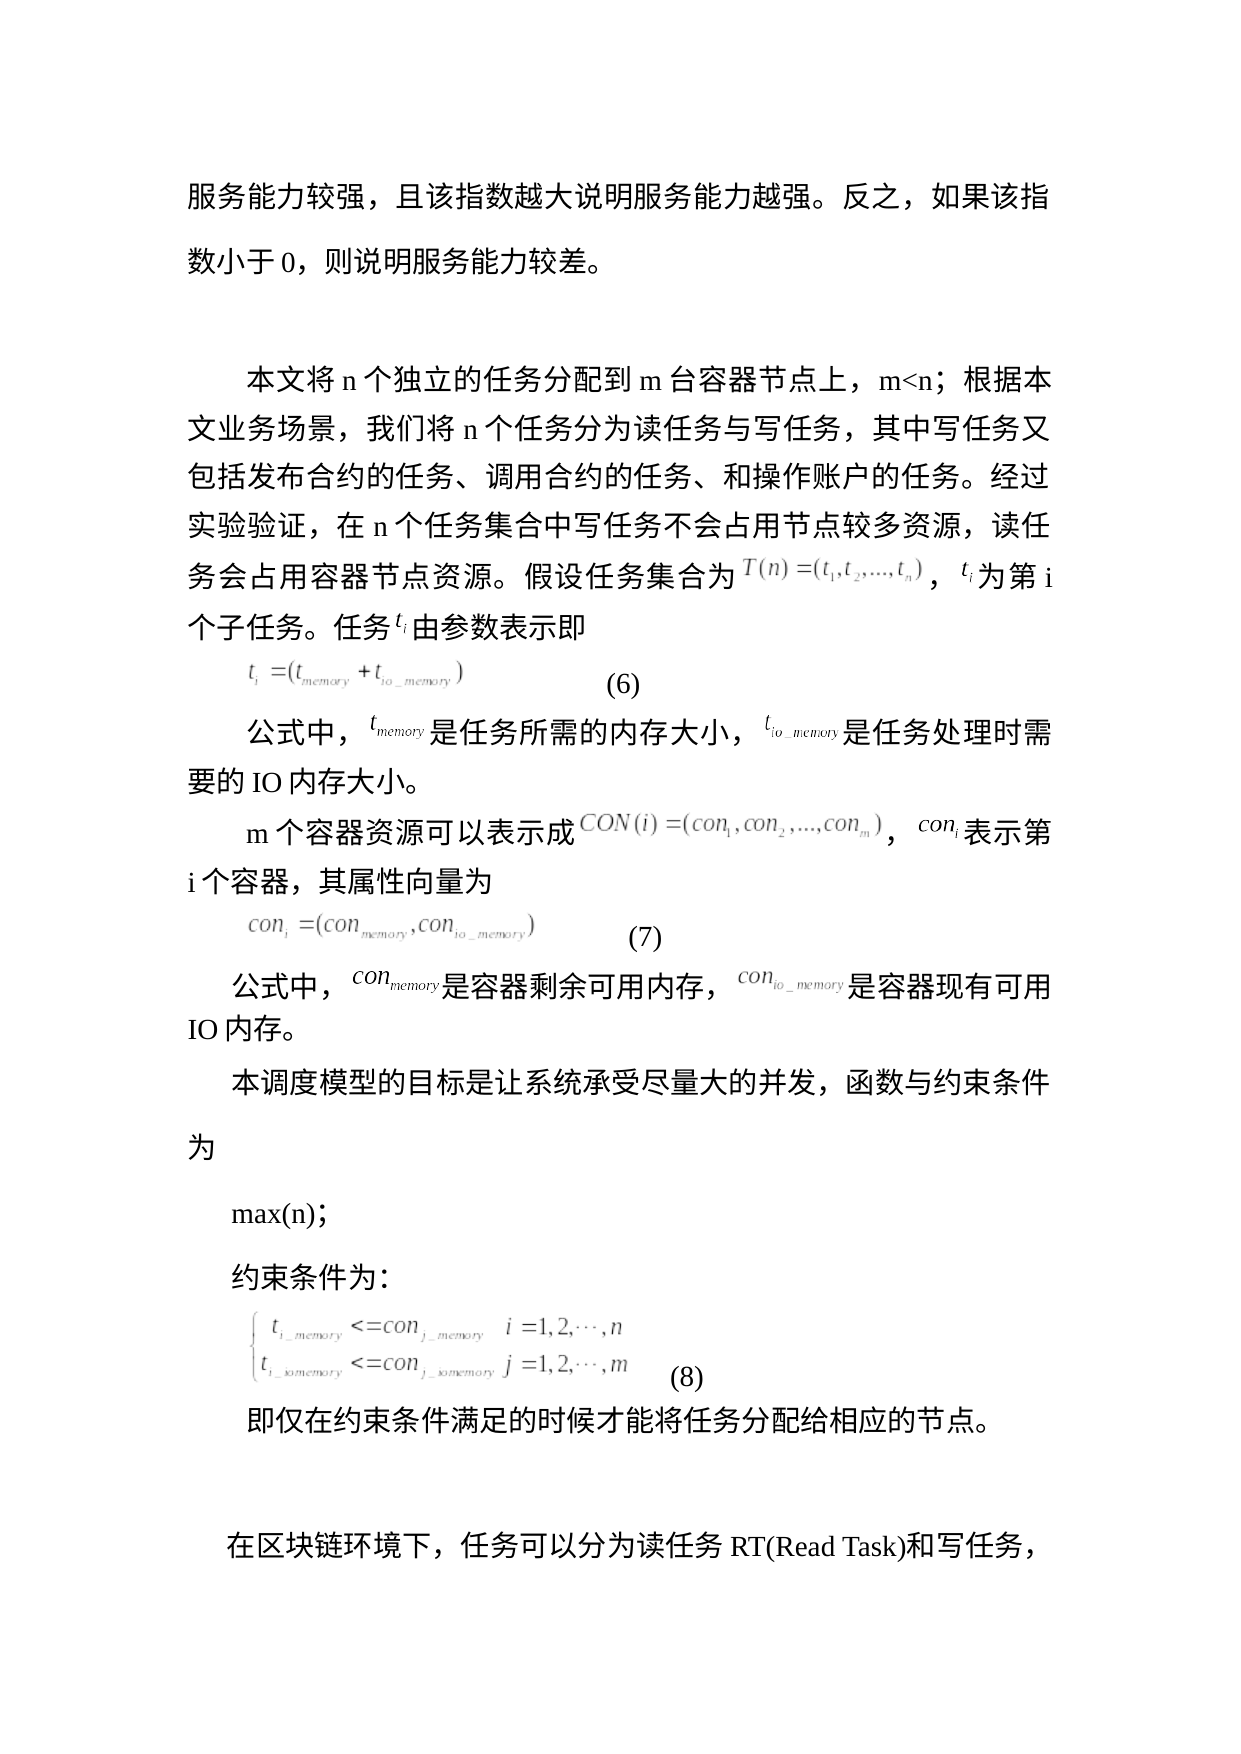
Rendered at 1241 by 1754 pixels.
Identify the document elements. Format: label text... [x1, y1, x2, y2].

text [187, 1511, 1053, 1576]
text 本文将n个独立的任务分配到m台容器节点上，m<n；根据本文业务场景，我们将n个任务分为读任务与写任务，其中写任务又包括发布合约的任务、调用合约的任务、和操作账户的任务。经过实验验证，在n个任务集合中写任务不会占用节点较多资源，读任务会占用容器节点资源。假设任务集合为，为第i个子任务。任务由参数表示即 [187, 357, 1053, 647]
text 公式中，是任务所需的内存大小，是任务处理时需要的IO内存大小。 [187, 704, 1053, 801]
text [187, 162, 1053, 292]
text max(n)； [187, 1178, 1053, 1243]
text (8) [187, 1308, 1053, 1392]
text m个容器资源可以表示成，表示第i个容器，其属性向量为 [187, 807, 1053, 901]
text (7) [187, 907, 1053, 953]
text 本调度模型的目标是让系统承受尽量大的并发，函数与约束条件为 [187, 1048, 1053, 1178]
text 即仅在约束条件满足的时候才能将任务分配给相应的节点。 [187, 1397, 1053, 1439]
text (6) [187, 653, 1053, 699]
text 公式中，是容器剩余可用内存，是容器现有可用IO内存。 [187, 958, 1053, 1048]
text 约束条件为： [187, 1243, 1053, 1308]
